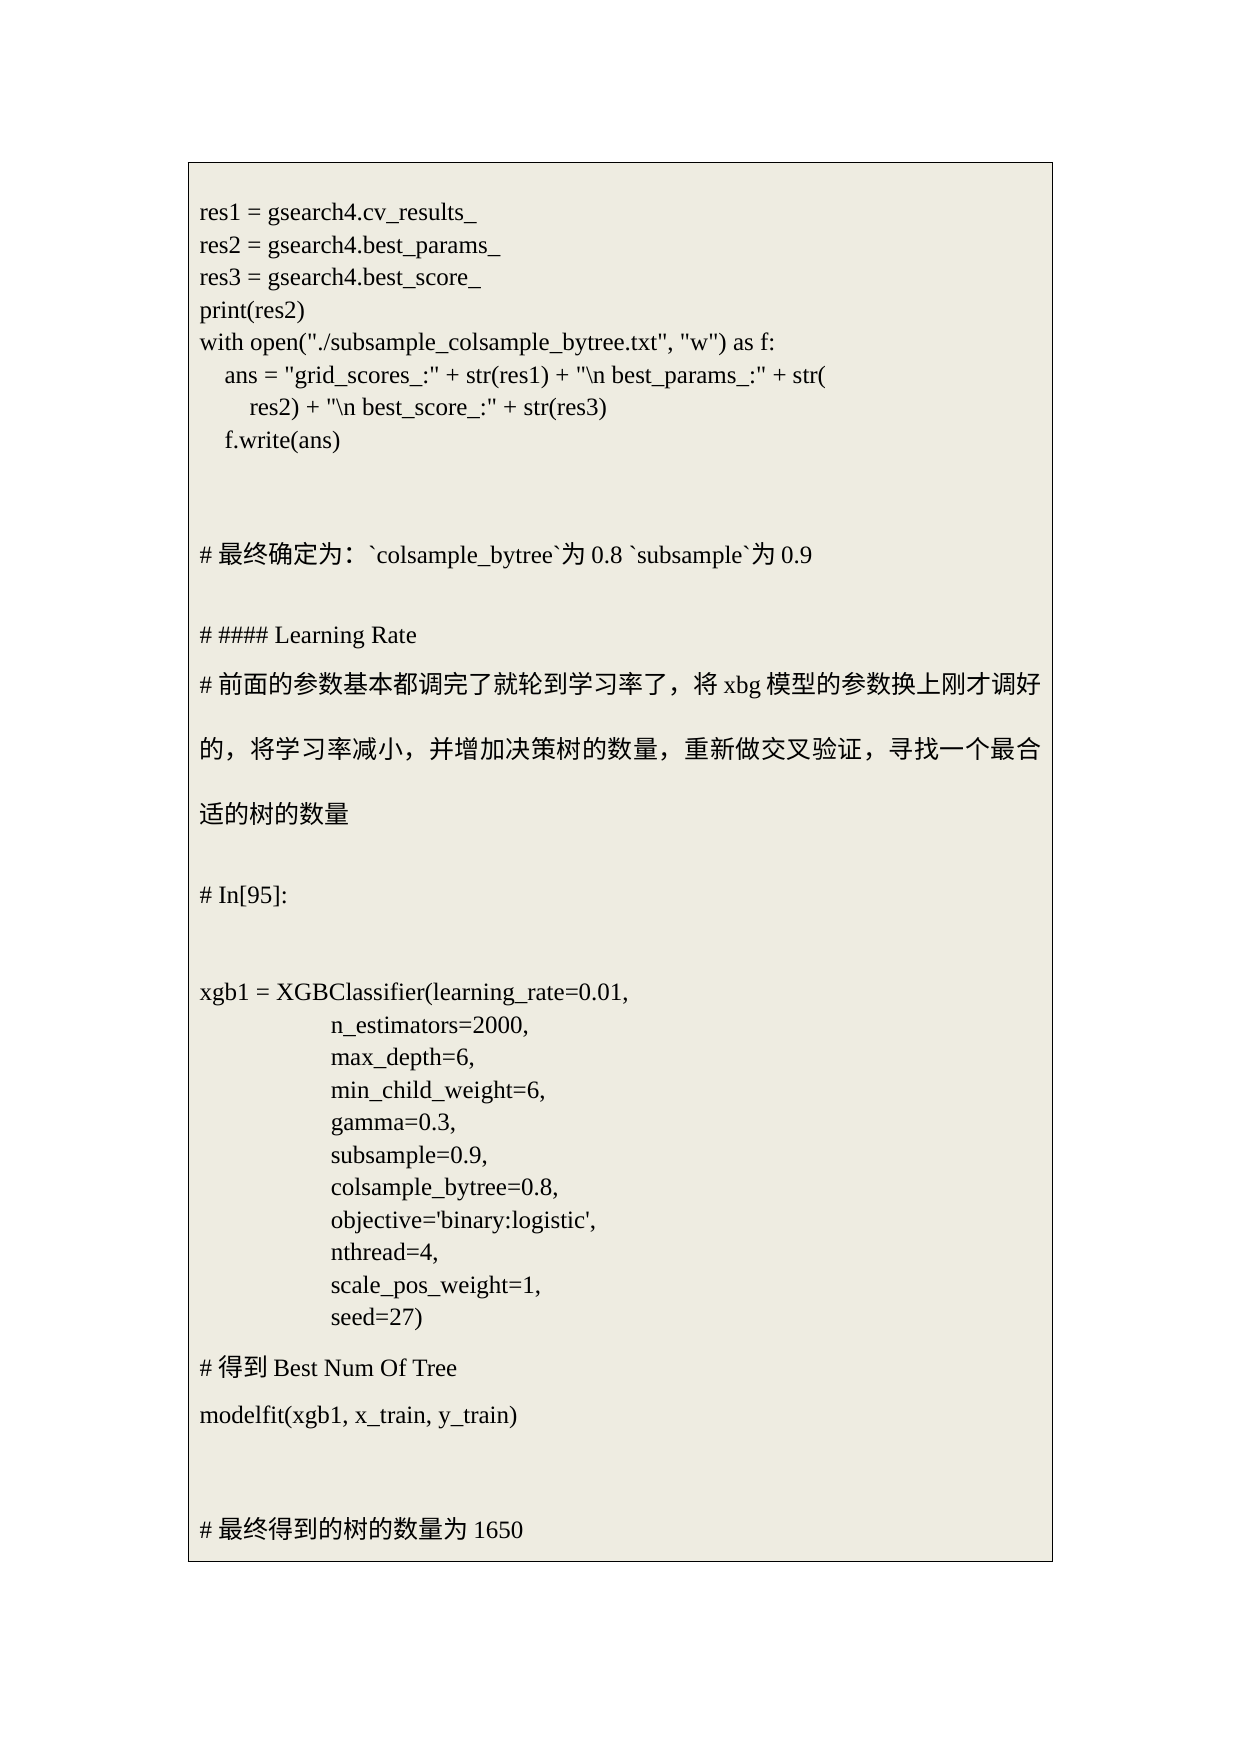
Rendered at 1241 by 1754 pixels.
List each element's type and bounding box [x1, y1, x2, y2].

table_header [189, 163, 1052, 1561]
